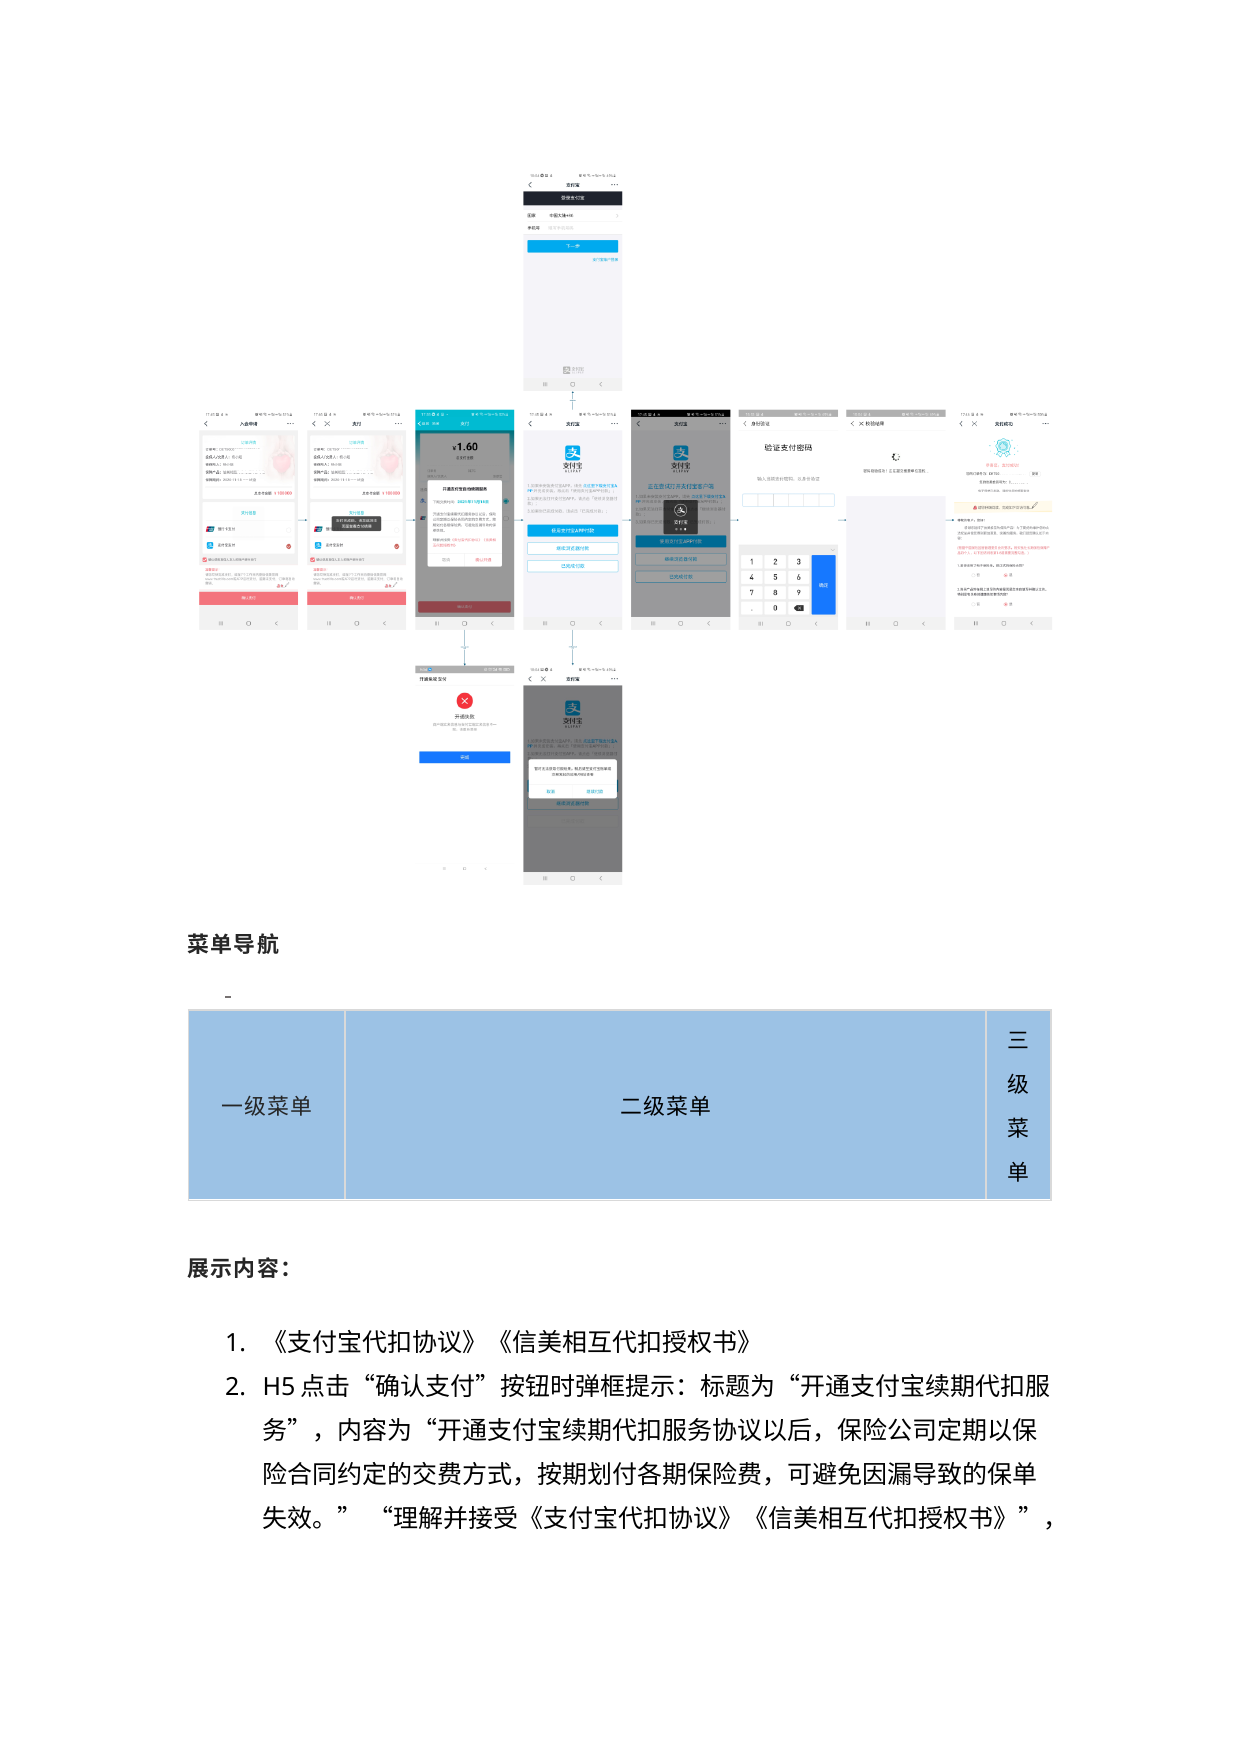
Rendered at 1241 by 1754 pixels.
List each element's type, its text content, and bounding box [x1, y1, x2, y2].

table_header 一级菜单 [189, 1011, 344, 1199]
text 展示内容： [187, 1245, 1053, 1289]
table_header 二级菜单 [346, 1011, 985, 1199]
text 菜单导航 [187, 921, 1053, 965]
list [225, 1362, 1053, 1539]
picture [187, 172, 1053, 885]
list 《支付宝代扣协议》《信美相互代扣授权书》 [225, 1318, 1053, 1362]
table_header 三级菜单 [987, 1011, 1050, 1199]
